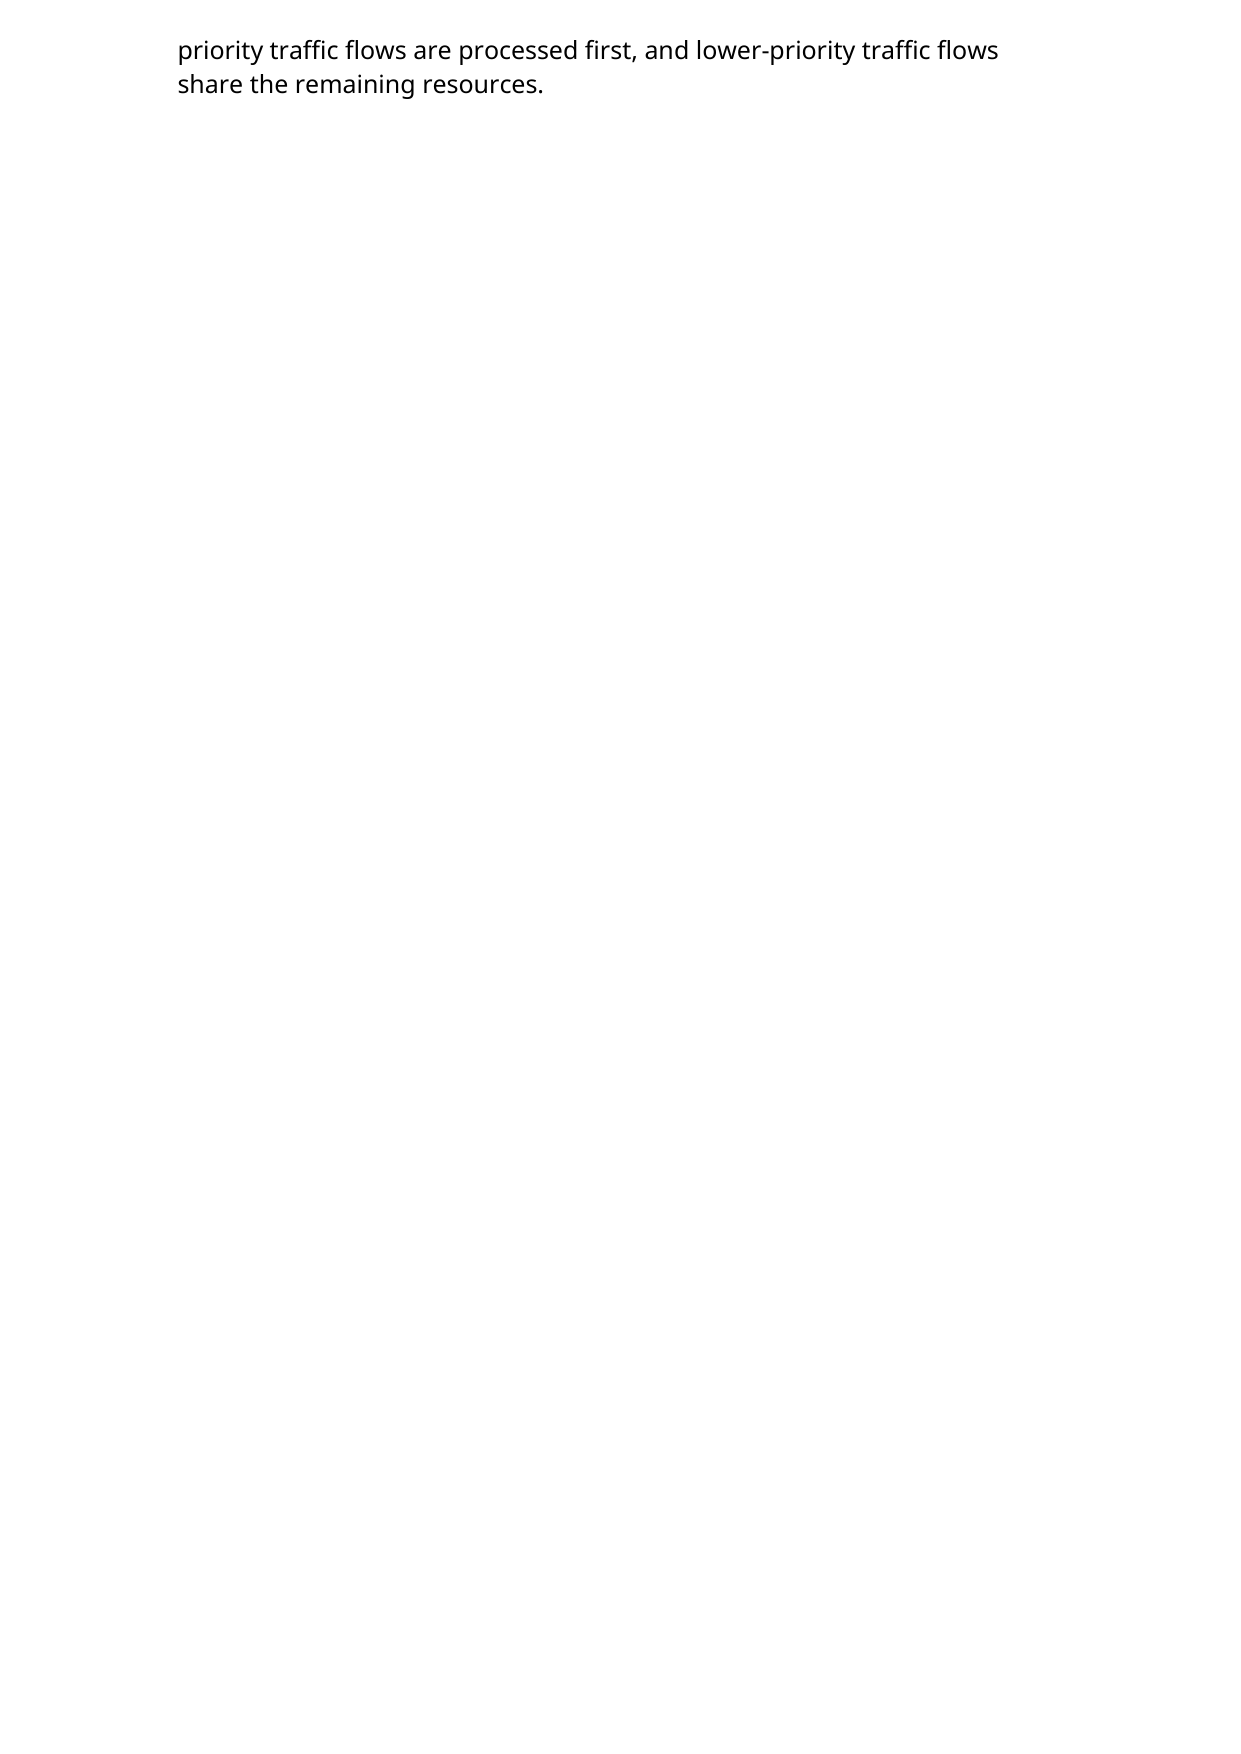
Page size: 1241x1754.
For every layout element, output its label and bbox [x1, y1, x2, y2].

text [177, 32, 1064, 101]
